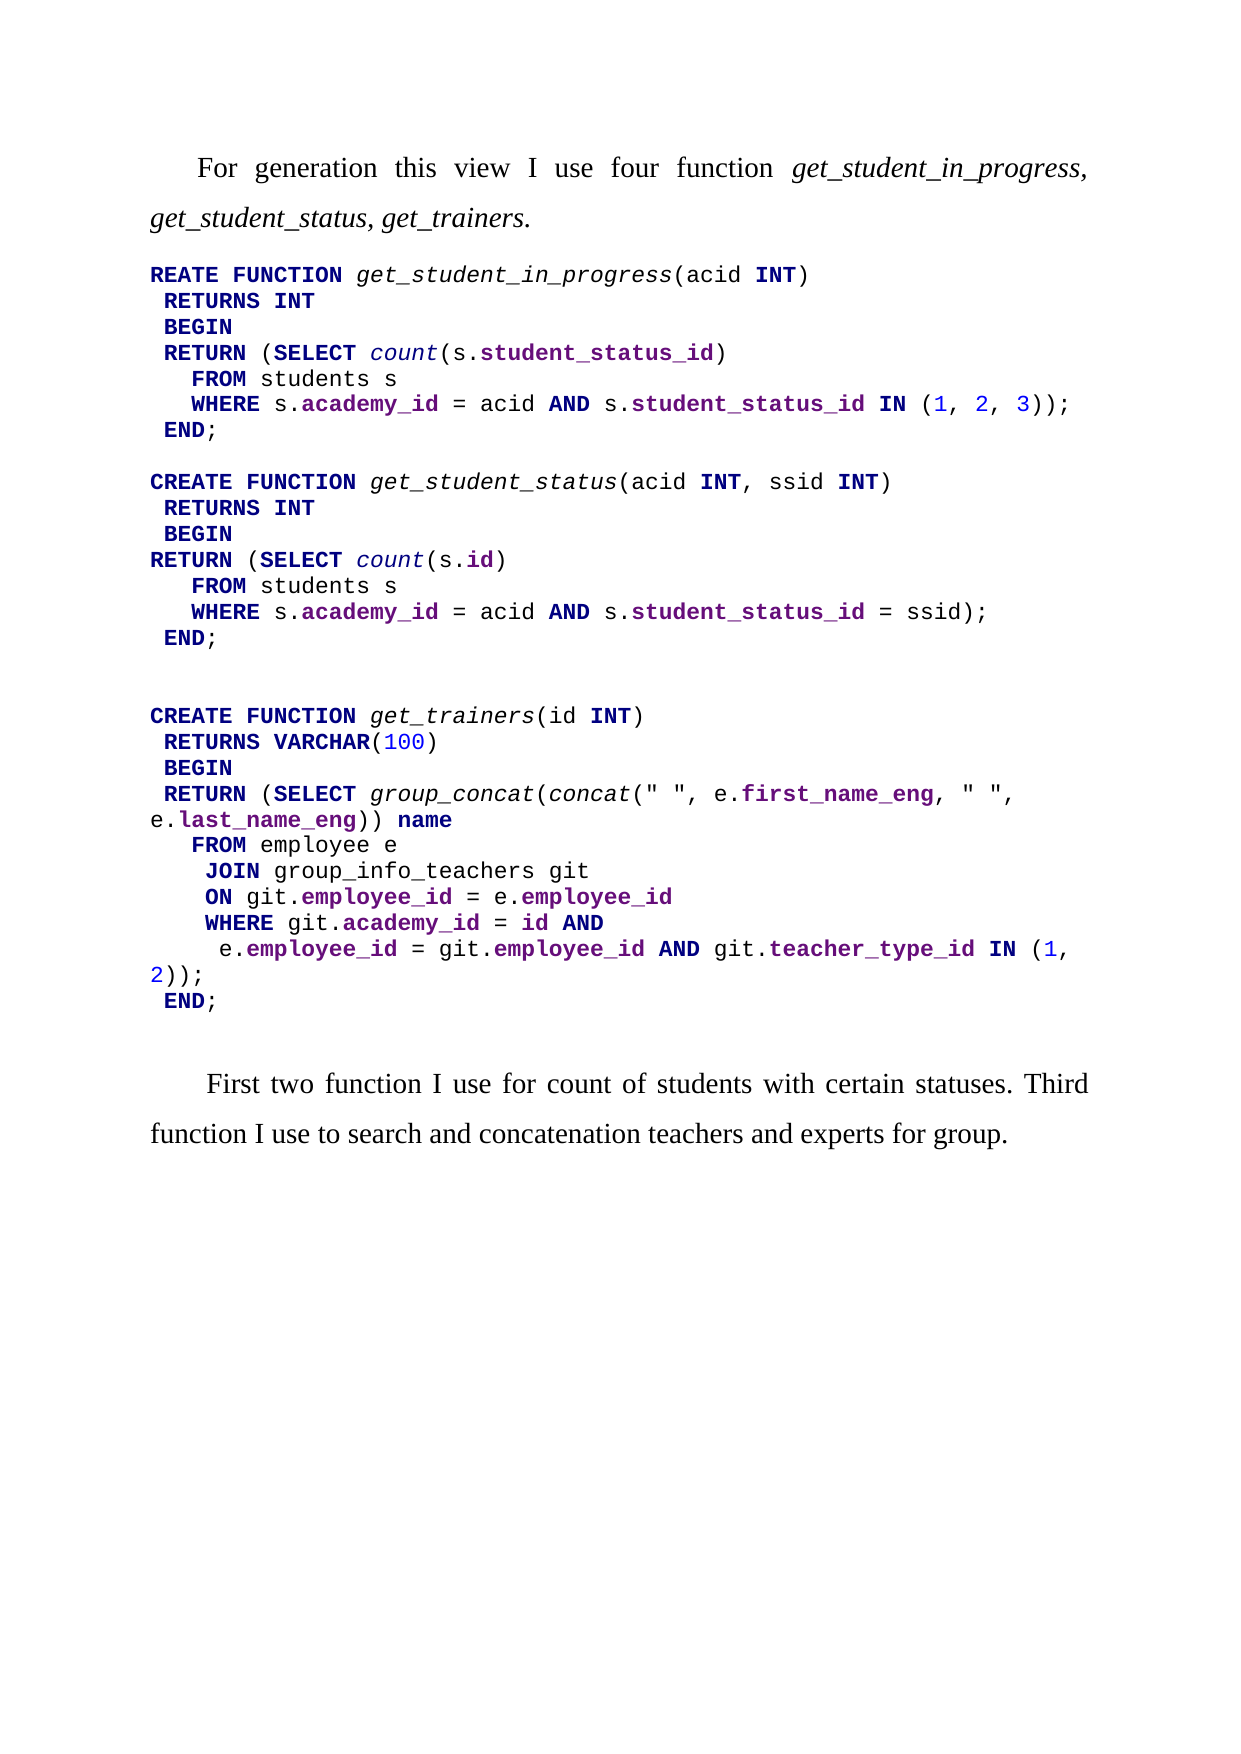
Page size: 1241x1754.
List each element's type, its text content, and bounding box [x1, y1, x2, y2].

text REATE FUNCTION get_student_in_progress(acid INT) RETURNS INT BEGIN RETURN (SELECT count(s.student_status_id) FROM students s WHERE s.academy_id = acid AND s.student_status_id IN (1, 2, 3)); END; [150, 263, 1090, 445]
list For generation this view I use four function get_student_in_progress, get_student_status, get_trainers. [150, 150, 1090, 234]
text CREATE FUNCTION get_student_status(acid INT, ssid INT) RETURNS INT BEGIN RETURN (SELECT count(s.id) FROM students s WHERE s.academy_id = acid AND s.student_status_id = ssid); END; [150, 471, 1090, 652]
list First two function I use for count of students with certain statuses. Third function I use to search and concatenation teachers and experts for group. [150, 1066, 1090, 1149]
text CREATE FUNCTION get_trainers(id INT) RETURNS VARCHAR(100) BEGIN RETURN (SELECT group_concat(concat(" ", e.first_name_eng, " ", e.last_name_eng)) name FROM employee e JOIN group_info_teachers git ON git.employee_id = e.employee_id WHERE git.academy_id = id AND e.employee_id = git.employee_id AND git.teacher_type_id IN (1, 2)); END; [150, 704, 1090, 1015]
